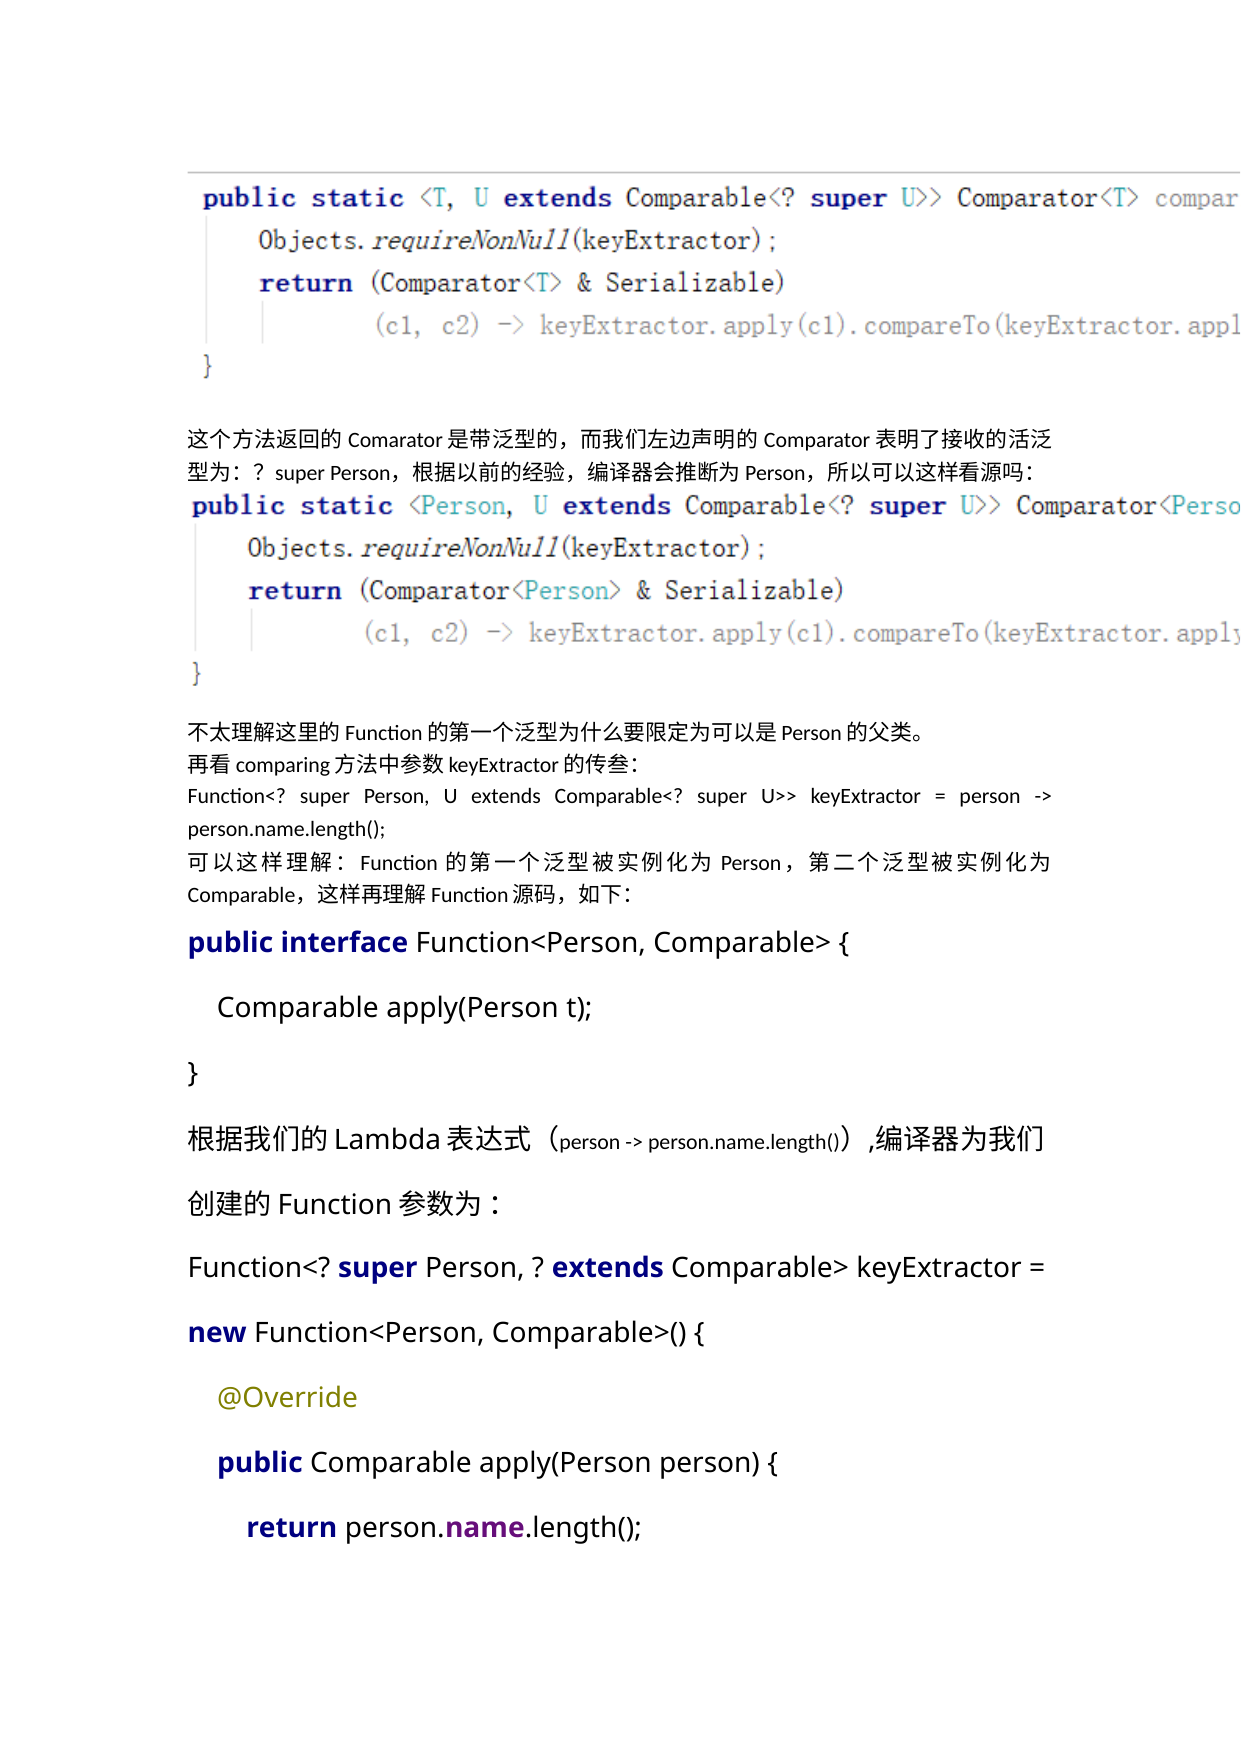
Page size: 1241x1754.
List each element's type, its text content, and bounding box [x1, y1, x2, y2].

picture [187, 487, 1241, 697]
picture [187, 162, 1241, 391]
text 根据我们的Lambda表达式（person -> person.name.length()）,编译器为我们创建的Function参数为 ： [187, 1104, 1053, 1234]
text 可以这样理解：Function的第一个泛型被实例化为Person，第二个泛型被实例化为Comparable，这样再理解Function源码，如下： [187, 844, 1053, 909]
text 不太理解这里的Function的第一个泛型为什么要限定为可以是Person的父类。 [187, 714, 1053, 747]
text public interface Function<Person, Comparable> { Comparable apply(Person t); } [187, 909, 1053, 1104]
text 再看comparing方法中参数keyExtractor的传叁： [187, 747, 1053, 779]
text Function<? super Person, U extends Comparable<? super U>> keyExtractor = person -> person.name.length(); [187, 779, 1053, 844]
text 这个方法返回的Comarator是带泛型的，而我们左边声明的Comparator表明了接收的活泛型为：？super Person，根据以前的经验，编译器会推断为Person，所以可以这样看源吗： [187, 422, 1053, 487]
